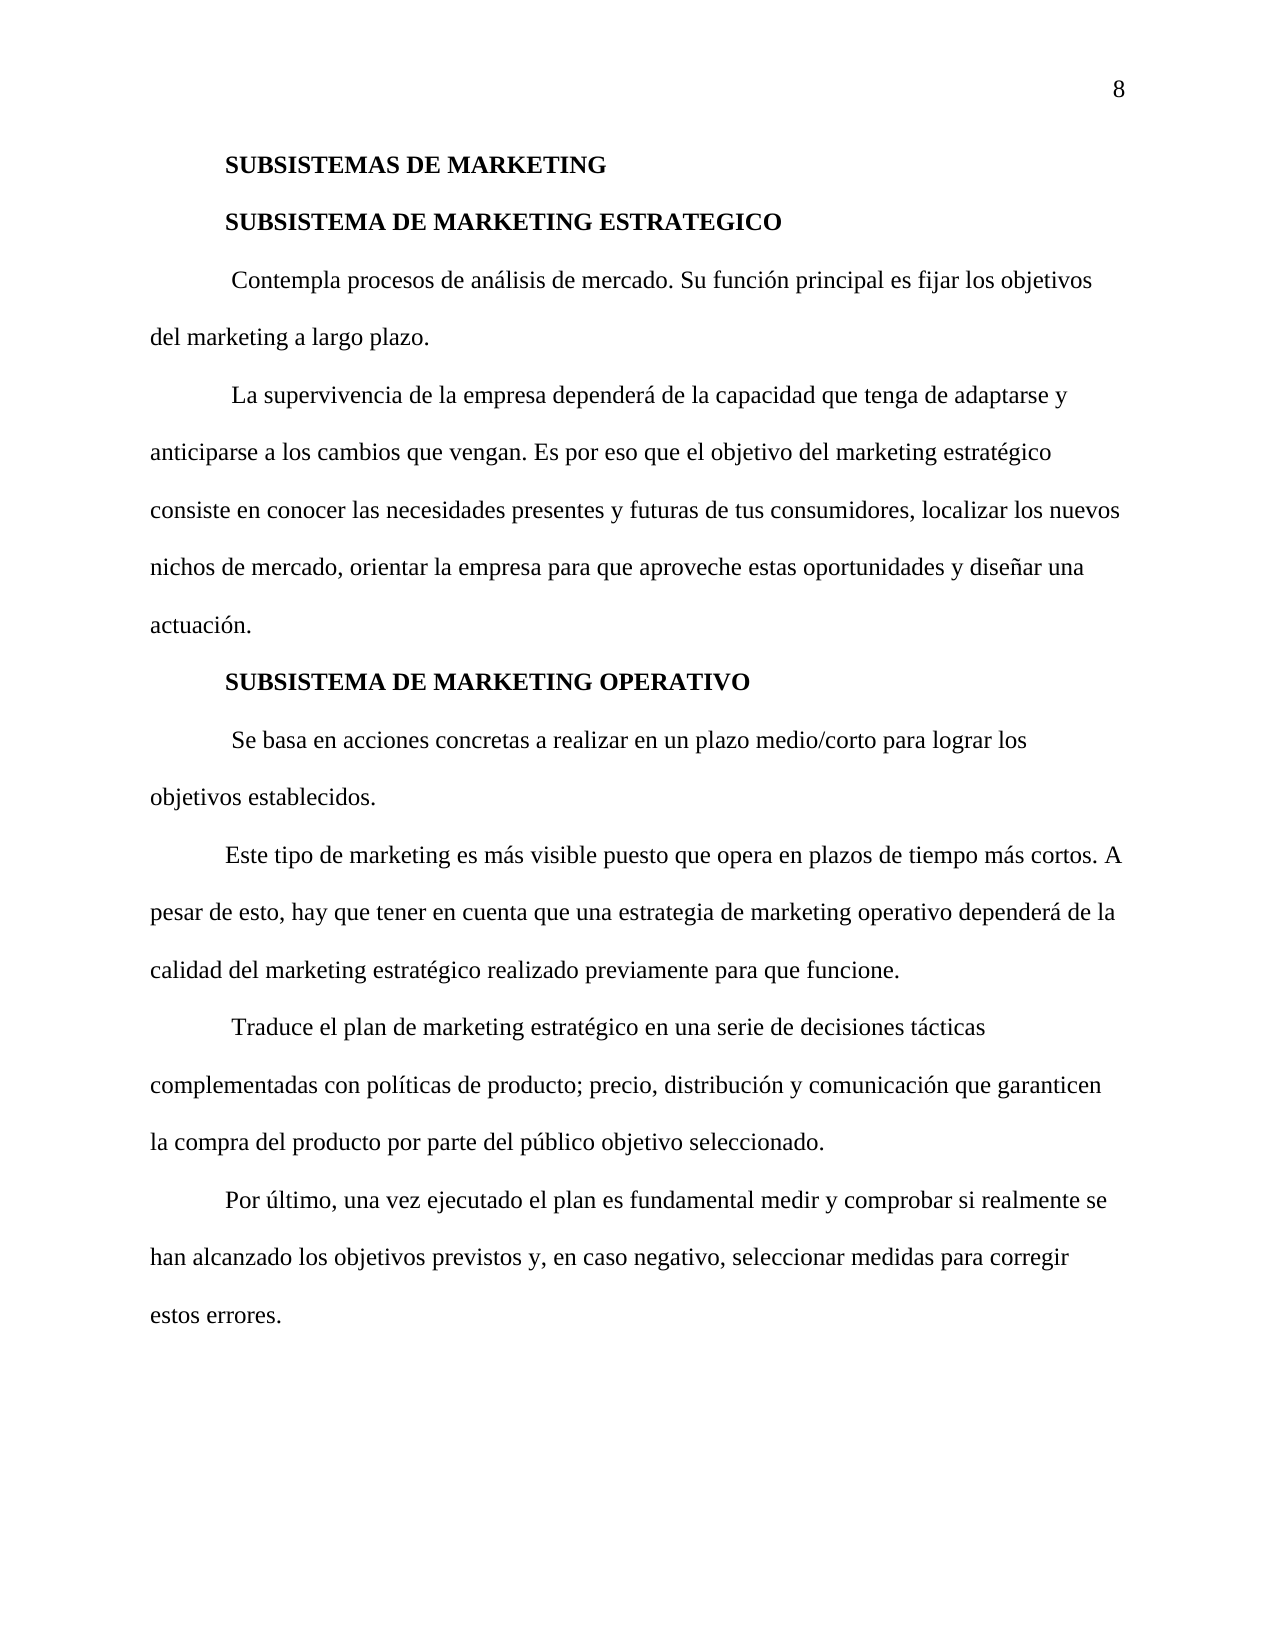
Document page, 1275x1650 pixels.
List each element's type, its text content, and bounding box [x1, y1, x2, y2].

text Este tipo de marketing es más visible puesto que opera en plazos de tiempo más cortos. A pesar de esto, hay que tener en cuenta que una estrategia de marketing operativo dependerá de la calidad del marketing estratégico realizado previamente para que funcione. [150, 840, 1125, 984]
text Se basa en acciones concretas a realizar en un plazo medio/corto para lograr los objetivos establecidos. [150, 725, 1125, 811]
subtitle SUBSISTEMA DE MARKETING OPERATIVO [150, 667, 1125, 696]
text Por último, una vez ejecutado el plan es fundamental medir y comprobar si realmente se han alcanzado los objetivos previstos y, en caso negativo, seleccionar medidas para corregir estos errores. [150, 1185, 1125, 1329]
subtitle SUBSISTEMAS DE MARKETING [150, 150, 1125, 179]
text La supervivencia de la empresa dependerá de la capacidad que tenga de adaptarse y anticiparse a los cambios que vengan. Es por eso que el objetivo del marketing estratégico consiste en conocer las necesidades presentes y futuras de tus consumidores, localizar los nuevos nichos de mercado, orientar la empresa para que aproveche estas oportunidades y diseñar una actuación. [150, 380, 1125, 639]
text Contempla procesos de análisis de mercado. Su función principal es fijar los objetivos del marketing a largo plazo. [150, 265, 1125, 351]
subtitle SUBSISTEMA DE MARKETING ESTRATEGICO [150, 207, 1125, 236]
text Traduce el plan de marketing estratégico en una serie de decisiones tácticas complementadas con políticas de producto; precio, distribución y comunicación que garanticen la compra del producto por parte del público objetivo seleccionado. [150, 1012, 1125, 1156]
